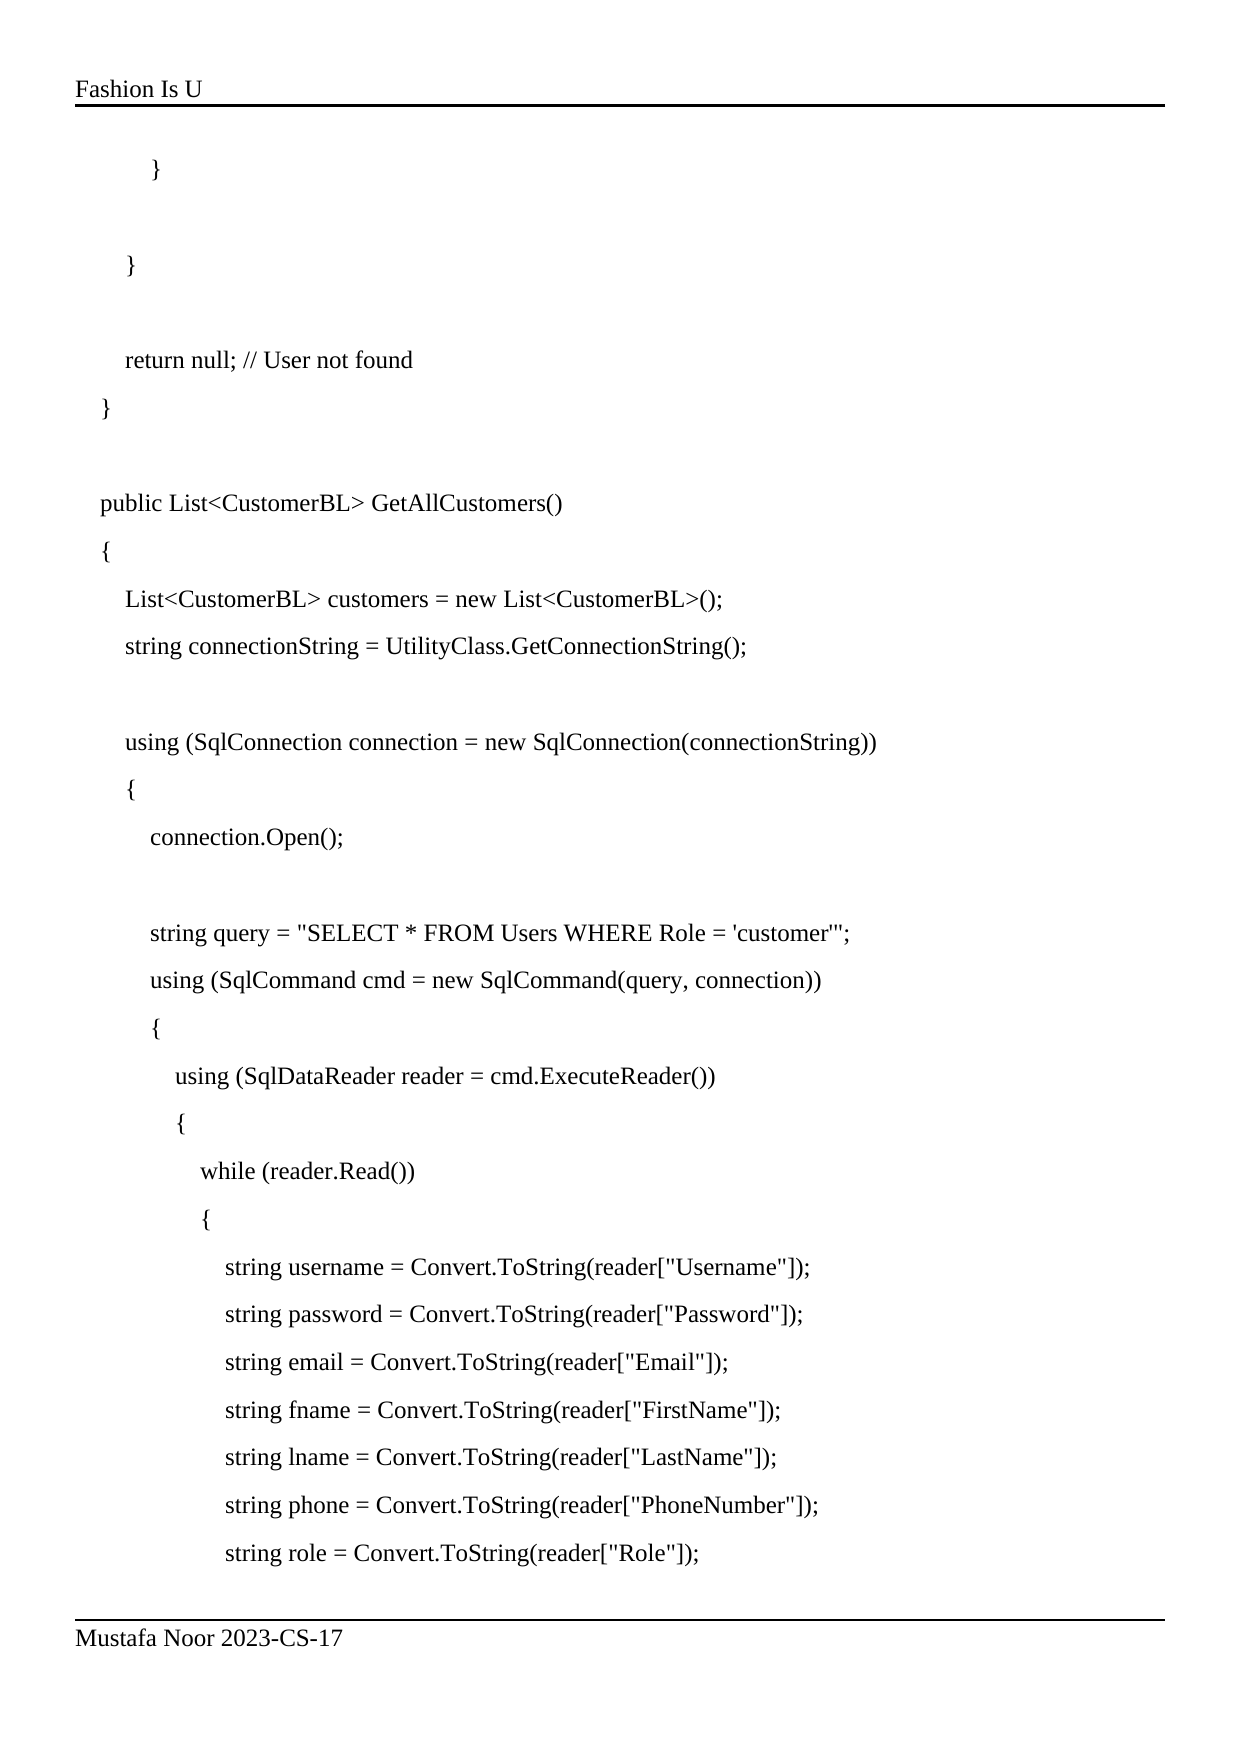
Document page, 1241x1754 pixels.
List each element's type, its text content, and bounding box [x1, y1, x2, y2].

text using (SqlConnection connection = new SqlConnection(connectionString)) [75, 727, 1165, 756]
text using (SqlCommand cmd = new SqlCommand(query, connection)) [75, 965, 1165, 994]
text string role = Convert.ToString(reader["Role"]); [75, 1538, 1165, 1567]
text } [75, 393, 1165, 422]
text public List<CustomerBL> GetAllCustomers() [75, 488, 1165, 517]
text } [75, 154, 1165, 183]
text string lname = Convert.ToString(reader["LastName"]); [75, 1442, 1165, 1471]
text string connectionString = UtilityClass.GetConnectionString(); [75, 631, 1165, 660]
text connection.Open(); [75, 822, 1165, 851]
text { [75, 1204, 1165, 1233]
text using (SqlDataReader reader = cmd.ExecuteReader()) [75, 1061, 1165, 1089]
text { [75, 1108, 1165, 1137]
text { [75, 536, 1165, 565]
text { [75, 774, 1165, 803]
text string email = Convert.ToString(reader["Email"]); [75, 1347, 1165, 1376]
text string phone = Convert.ToString(reader["PhoneNumber"]); [75, 1490, 1165, 1519]
text while (reader.Read()) [75, 1156, 1165, 1185]
text List<CustomerBL> customers = new List<CustomerBL>(); [75, 584, 1165, 612]
text string username = Convert.ToString(reader["Username"]); [75, 1252, 1165, 1280]
text string password = Convert.ToString(reader["Password"]); [75, 1299, 1165, 1328]
text string fname = Convert.ToString(reader["FirstName"]); [75, 1395, 1165, 1423]
text { [75, 1013, 1165, 1042]
text } [75, 250, 1165, 278]
text string query = "SELECT * FROM Users WHERE Role = 'customer'"; [75, 918, 1165, 946]
text return null; // User not found [75, 345, 1165, 374]
